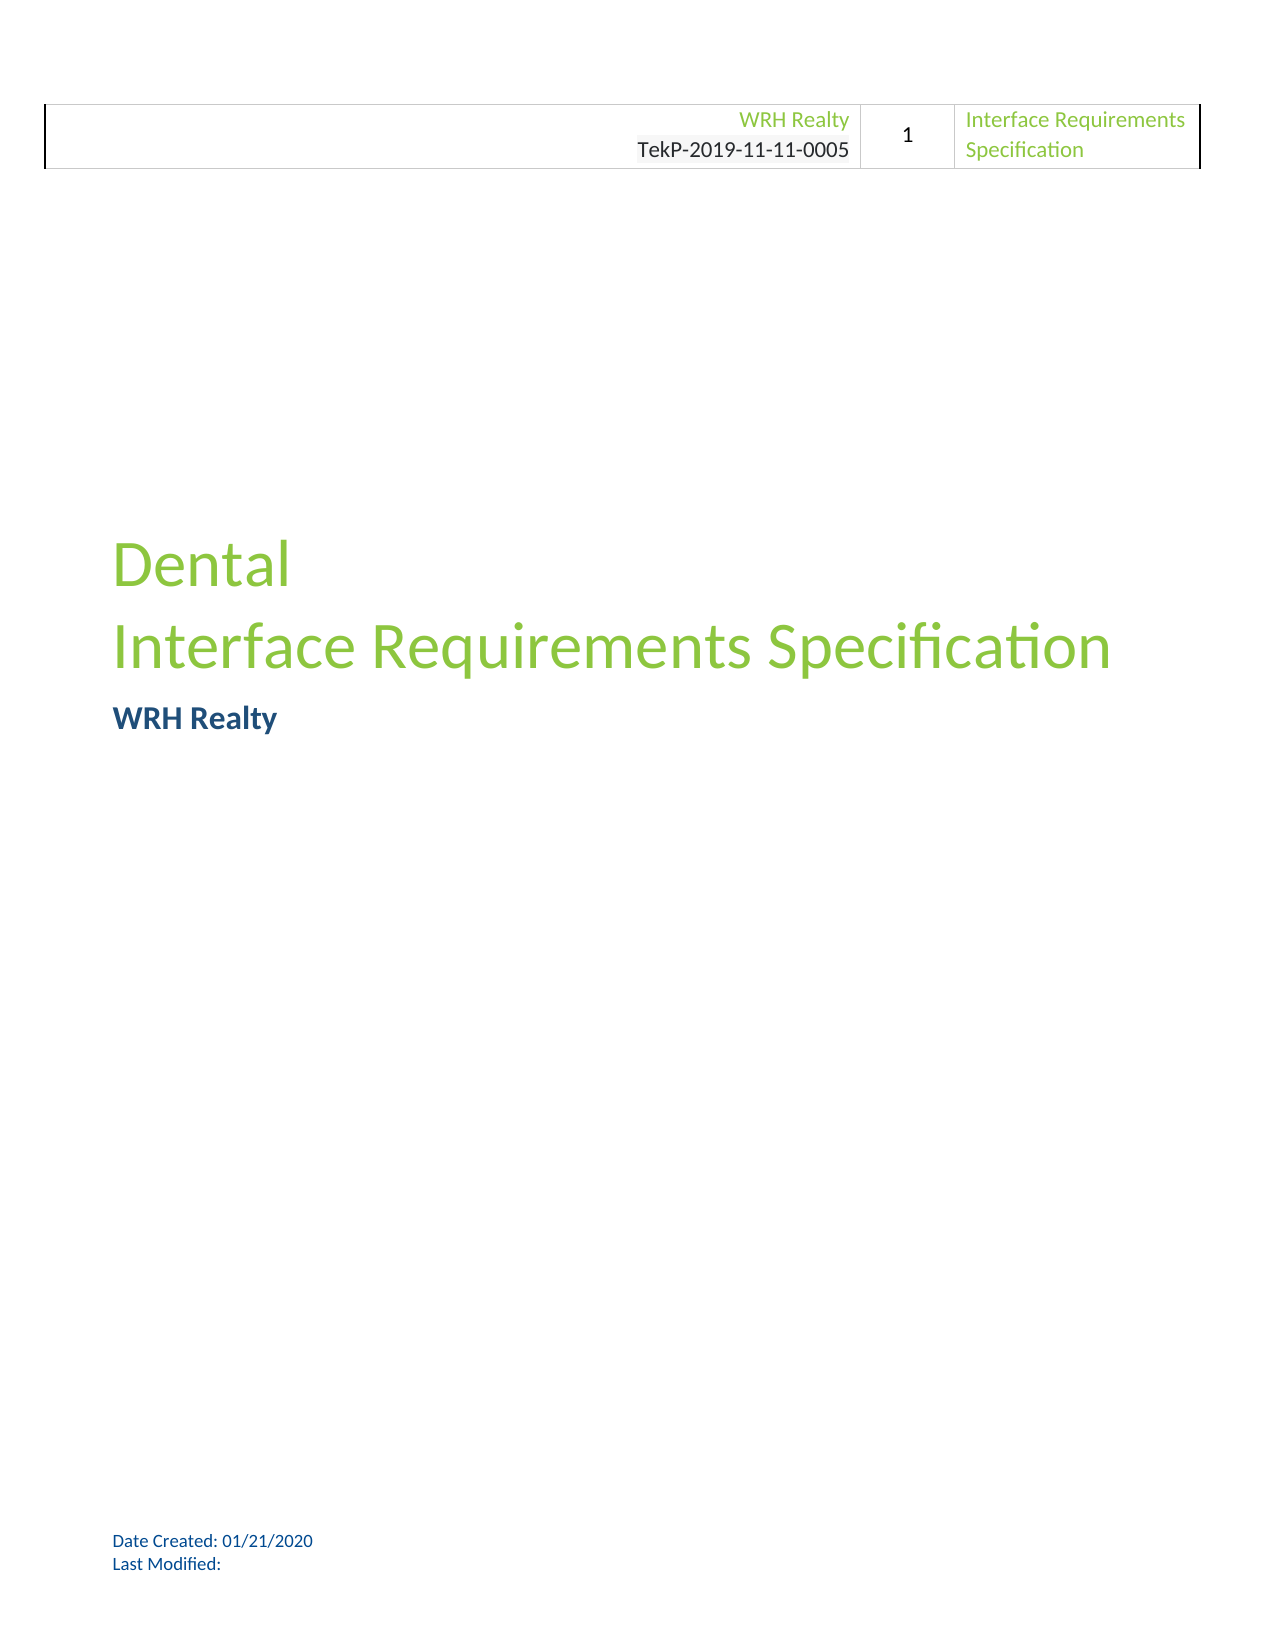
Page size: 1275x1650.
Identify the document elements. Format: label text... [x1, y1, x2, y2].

subtitle WRH Realty [112, 697, 1200, 738]
title Interface Requirements Specification [112, 603, 1200, 685]
title Dental [112, 522, 1200, 603]
